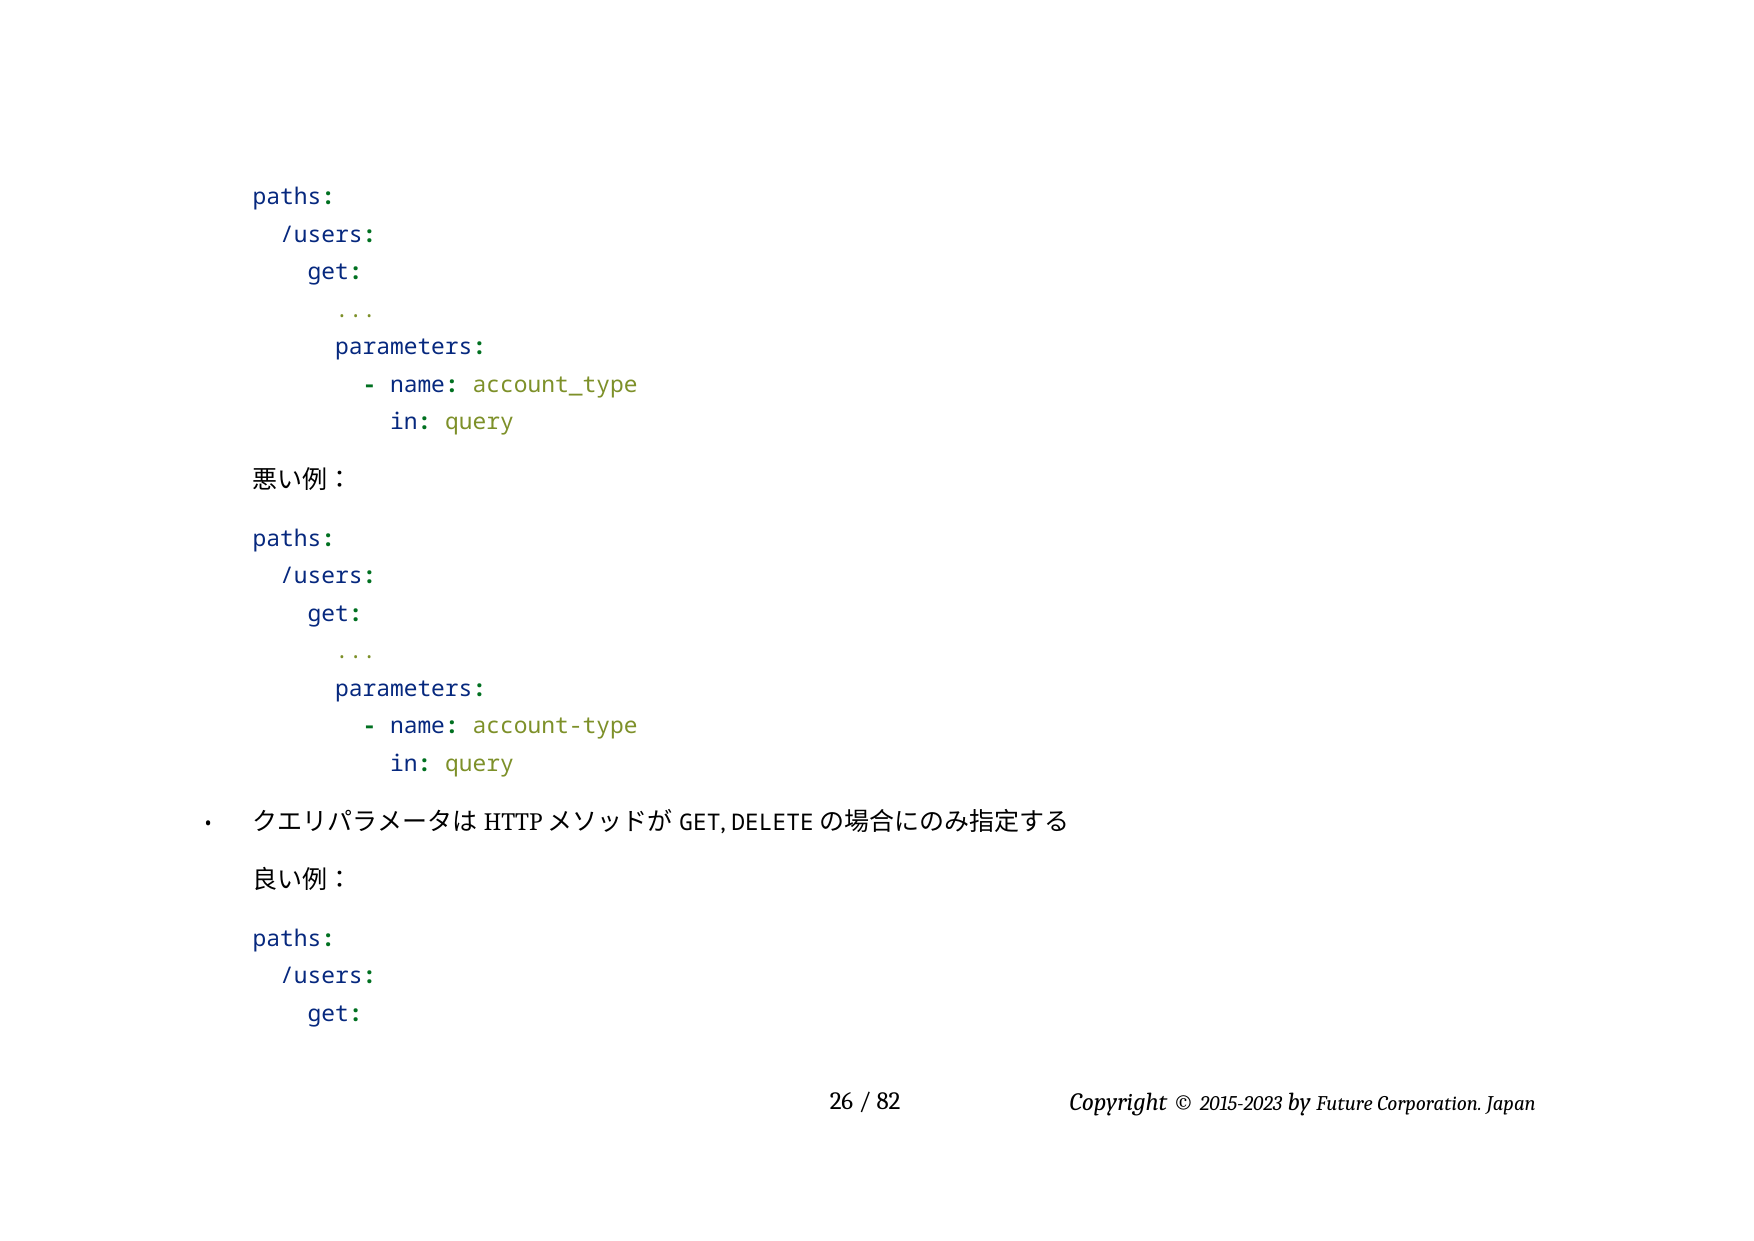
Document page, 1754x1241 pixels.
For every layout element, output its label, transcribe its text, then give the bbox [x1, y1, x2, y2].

list 悪い例： [202, 461, 1547, 498]
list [202, 919, 1547, 1031]
list 良い例： [202, 861, 1547, 898]
list クエリパラメータは HTTP メソッドが GET, DELETE の場合にのみ指定する [202, 802, 1547, 840]
list paths: /users: get: ... parameters: - name: account_type in: query [202, 177, 1547, 440]
list paths: /users: get: ... parameters: - name: account-type in: query [202, 519, 1547, 781]
